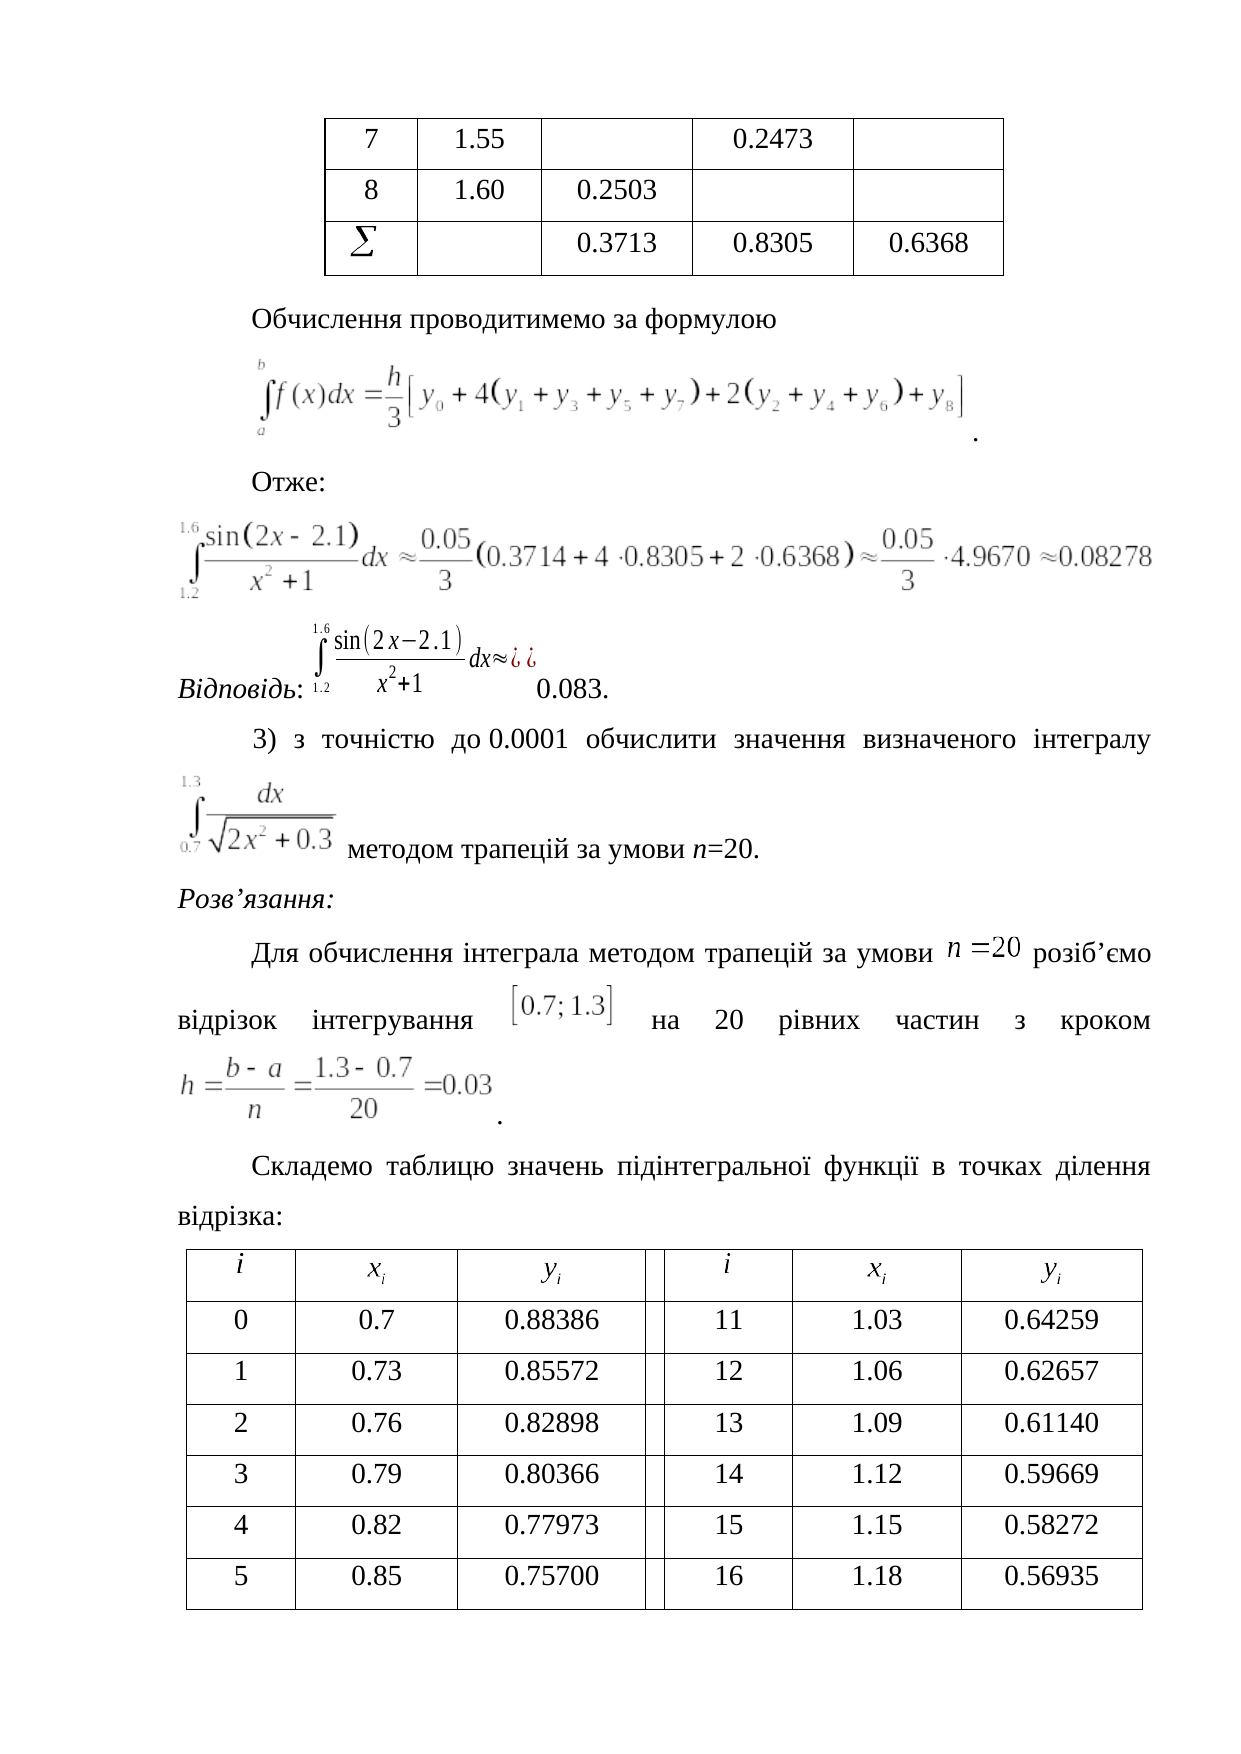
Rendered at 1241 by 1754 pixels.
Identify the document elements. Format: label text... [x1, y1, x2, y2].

table_cell [854, 170, 1003, 221]
table_cell [542, 119, 692, 169]
table_cell 0.75700 [458, 1559, 645, 1609]
table_cell 12 [665, 1354, 792, 1404]
table_cell 8 [326, 170, 417, 221]
table_header [665, 1250, 792, 1301]
table_cell 0.3713 [542, 222, 692, 275]
table_cell 11 [665, 1302, 792, 1352]
table_cell 0.61140 [962, 1405, 1142, 1455]
table_cell 0.59669 [962, 1456, 1142, 1506]
table_cell 5 [187, 1559, 295, 1609]
table_cell 0 [187, 1302, 295, 1352]
text Складемо таблицю значень підінтегральної функції в точках ділення відрізка: [177, 1148, 1152, 1232]
table_cell 0.58272 [962, 1507, 1142, 1557]
table_cell 1.09 [793, 1405, 961, 1455]
table_cell [646, 1302, 664, 1352]
table_cell 1.55 [418, 119, 541, 169]
table_cell 0.7 [296, 1302, 457, 1352]
table_cell 0.64259 [962, 1302, 1142, 1352]
table_cell 2 [187, 1405, 295, 1455]
table_cell 0.8305 [693, 222, 853, 275]
table_header [646, 1250, 664, 1301]
table_cell 14 [665, 1456, 792, 1506]
text Відповідь: 0.083. [177, 515, 1152, 704]
table_cell 1 [187, 1354, 295, 1404]
table_cell 0.6368 [854, 222, 1003, 275]
text . [177, 352, 1152, 448]
table_cell 0.82 [296, 1507, 457, 1557]
table_cell 0.62657 [962, 1354, 1142, 1404]
table_cell 1.06 [793, 1354, 961, 1404]
text Для обчислення інтеграла методом трапецій за умови розіб’ємо відрізок інтегрування на 20 рівних частин з кроком . [177, 932, 1152, 1131]
text Розв’язання: [177, 881, 1152, 915]
table_header [187, 1250, 295, 1301]
table_header [458, 1250, 645, 1301]
table_cell 16 [665, 1559, 792, 1609]
table_header [296, 1250, 457, 1301]
table_cell 0.2473 [693, 119, 853, 169]
table_cell 0.88386 [458, 1302, 645, 1352]
table_cell 15 [665, 1507, 792, 1557]
table_cell 13 [665, 1405, 792, 1455]
table_cell [854, 119, 1003, 169]
table_cell [326, 222, 417, 275]
table_cell [646, 1507, 664, 1557]
table_header [793, 1250, 961, 1301]
table_cell 1.60 [418, 170, 541, 221]
table_cell 4 [187, 1507, 295, 1557]
table_cell 0.85 [296, 1559, 457, 1609]
table_cell [418, 222, 541, 275]
table_cell [646, 1405, 664, 1455]
text Обчислення проводитимемо за формулою [177, 301, 1152, 335]
table_cell 0.80366 [458, 1456, 645, 1506]
table_cell 0.77973 [458, 1507, 645, 1557]
table_cell 0.79 [296, 1456, 457, 1506]
table_cell 0.73 [296, 1354, 457, 1404]
table_cell 7 [326, 119, 417, 169]
table_cell 3 [187, 1456, 295, 1506]
table_cell 0.76 [296, 1405, 457, 1455]
table_cell [693, 170, 853, 221]
table_cell 0.85572 [458, 1354, 645, 1404]
table_cell 0.56935 [962, 1559, 1142, 1609]
table_cell 0.2503 [542, 170, 692, 221]
table_cell 1.15 [793, 1507, 961, 1557]
text Отже: [177, 464, 1152, 498]
table_cell 0.82898 [458, 1405, 645, 1455]
table_header [962, 1250, 1142, 1301]
table_cell [646, 1456, 664, 1506]
table_cell 1.03 [793, 1302, 961, 1352]
table_cell [646, 1354, 664, 1404]
table_cell 1.12 [793, 1456, 961, 1506]
table_cell 1.18 [793, 1559, 961, 1609]
table_cell [646, 1559, 664, 1609]
text 3) з точністю до 0.0001 обчислити значення визначеного інтегралу методом трапецій за умови п=20. [177, 721, 1152, 864]
